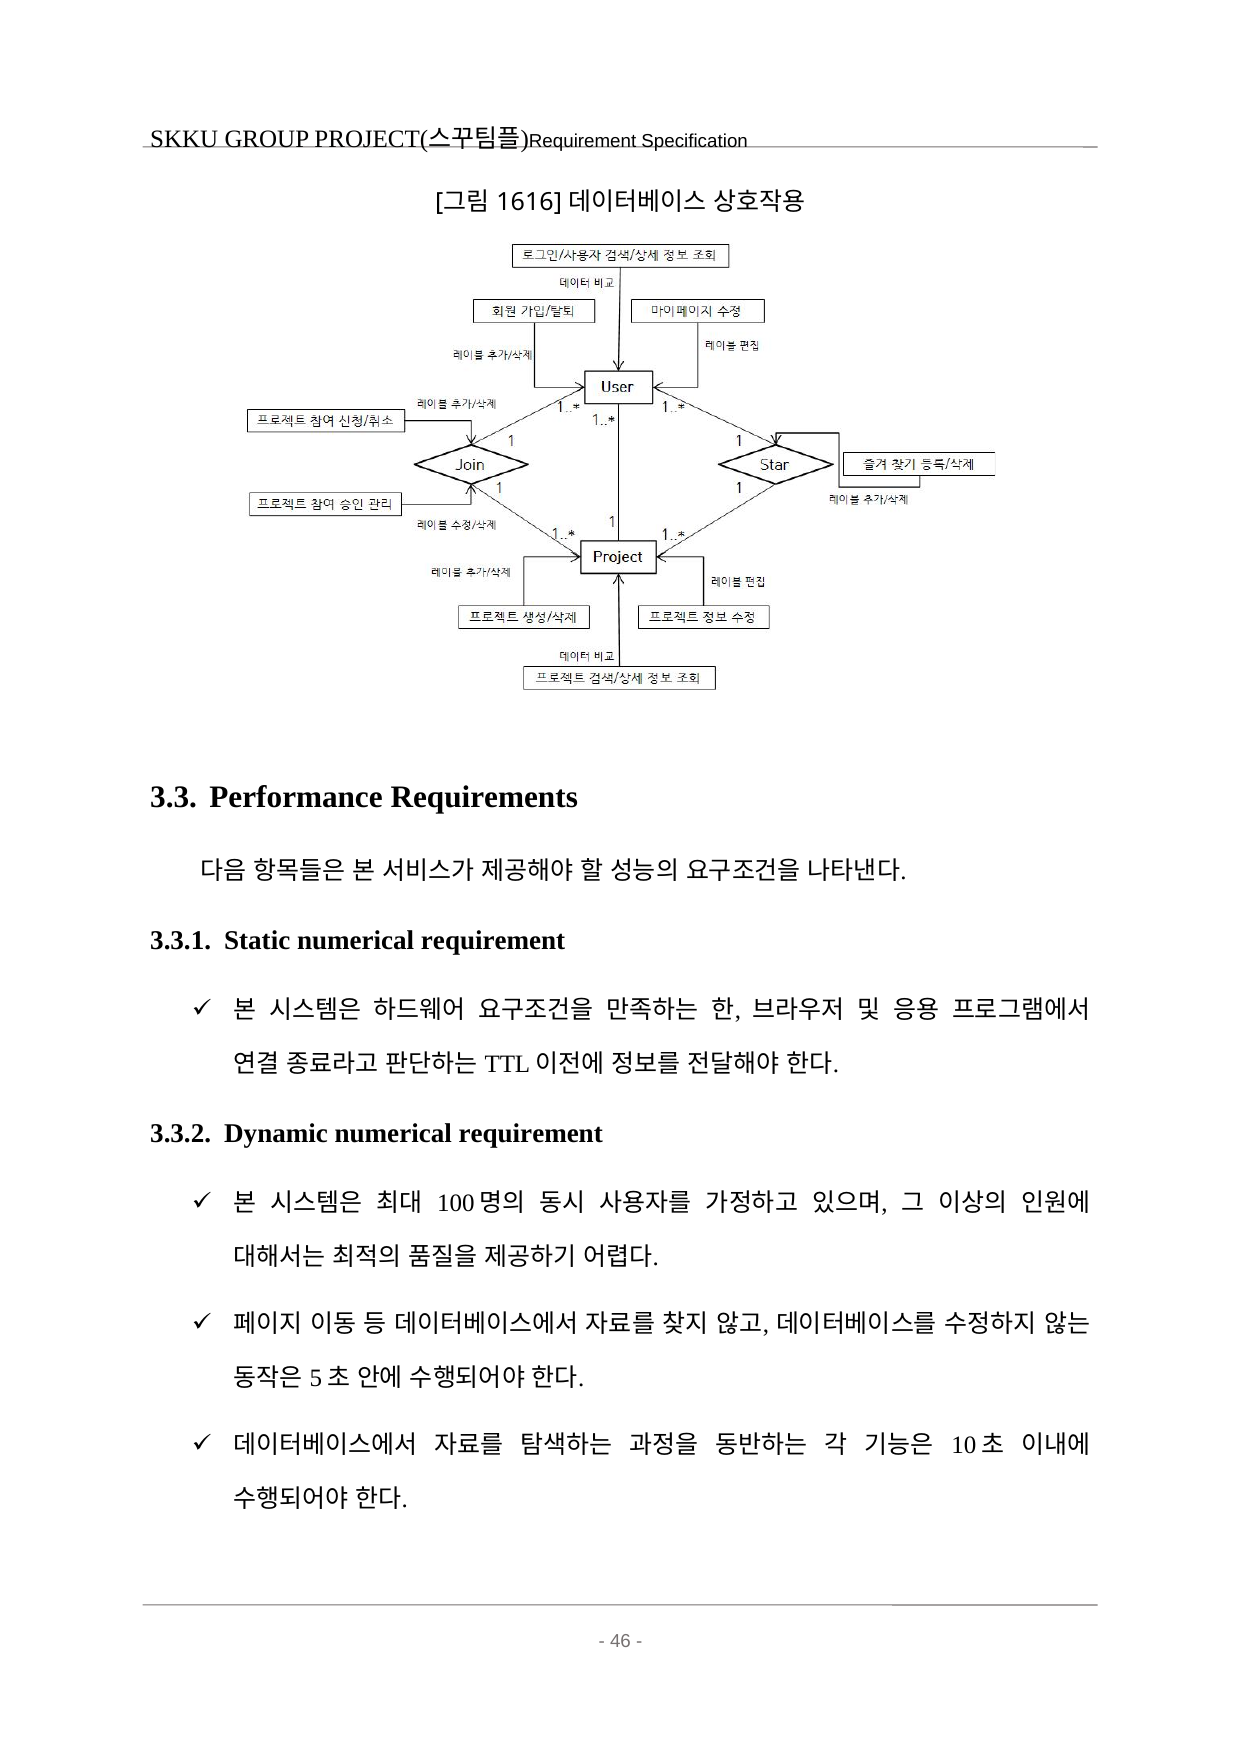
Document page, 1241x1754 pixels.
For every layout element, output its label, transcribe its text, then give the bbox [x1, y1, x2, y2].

list Static numerical requirement [150, 924, 1090, 955]
list Dynamic numerical requirement [150, 1117, 1090, 1148]
list Performance Requirements [150, 778, 1090, 814]
list 본 시스템은 하드웨어 요구조건을 만족하는 한, 브라우저 및 응용 프로그램에서 연결 종료라고 판단하는 TTL 이전에 정보를 전달해야 한다. [192, 989, 1090, 1080]
list 본 시스템은 최대 100명의 동시 사용자를 가정하고 있으며, 그 이상의 인원에 대해서는 최적의 품질을 제공하기 어렵다. [192, 1182, 1090, 1273]
text [그림 1616] 데이터베이스 상호작용 [150, 181, 1090, 217]
picture [245, 242, 995, 690]
list 데이터베이스에서 자료를 탐색하는 과정을 동반하는 각 기능은 10초 이내에 수행되어야 한다. [192, 1424, 1090, 1515]
list 페이지 이동 등 데이터베이스에서 자료를 찾지 않고, 데이터베이스를 수정하지 않는 동작은 5초 안에 수행되어야 한다. [192, 1303, 1090, 1394]
text 다음 항목들은 본 서비스가 제공해야 할 성능의 요구조건을 나타낸다. [150, 851, 1090, 887]
